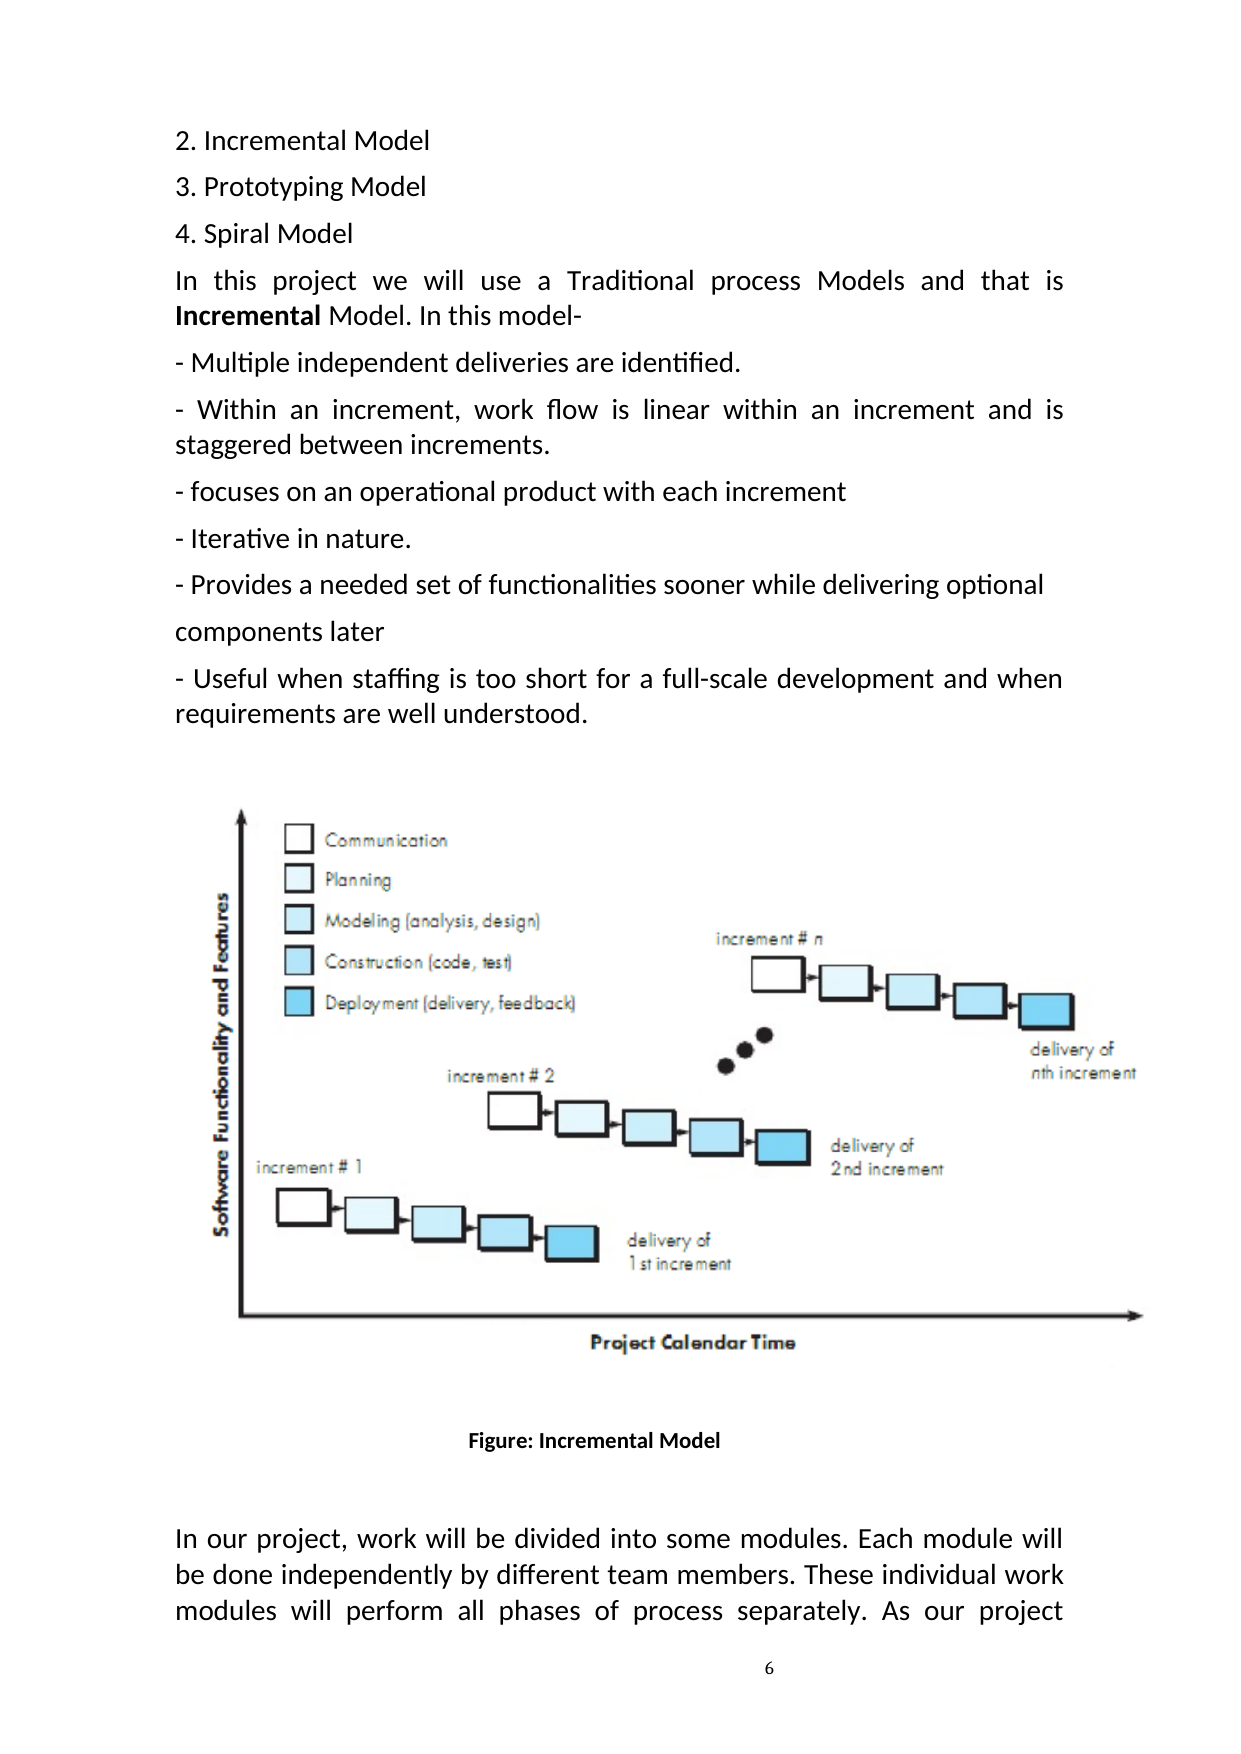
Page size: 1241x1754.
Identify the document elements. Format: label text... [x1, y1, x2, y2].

text components later [175, 613, 1065, 649]
text - focuses on an operational product with each increment [175, 473, 1065, 509]
text - Iterative in nature. [175, 520, 1065, 555]
text - Within an increment, work flow is linear within an increment and is staggered between increments. [175, 391, 1065, 462]
text - Multiple independent deliveries are identified. [175, 344, 1065, 380]
text - Useful when staffing is too short for a full-scale development and when requirements are well understood. [175, 660, 1065, 731]
list Prototyping Model [175, 168, 1065, 204]
text 4. Spiral Model [175, 215, 1065, 251]
text In this project we will use a Traditional process Models and that is Incremental Model. In this model- [175, 262, 1065, 333]
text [175, 1520, 1065, 1627]
picture [175, 766, 1173, 1378]
text - Provides a needed set of functionalities sooner while delivering optional [175, 566, 1065, 602]
list Incremental Model [175, 122, 1065, 157]
